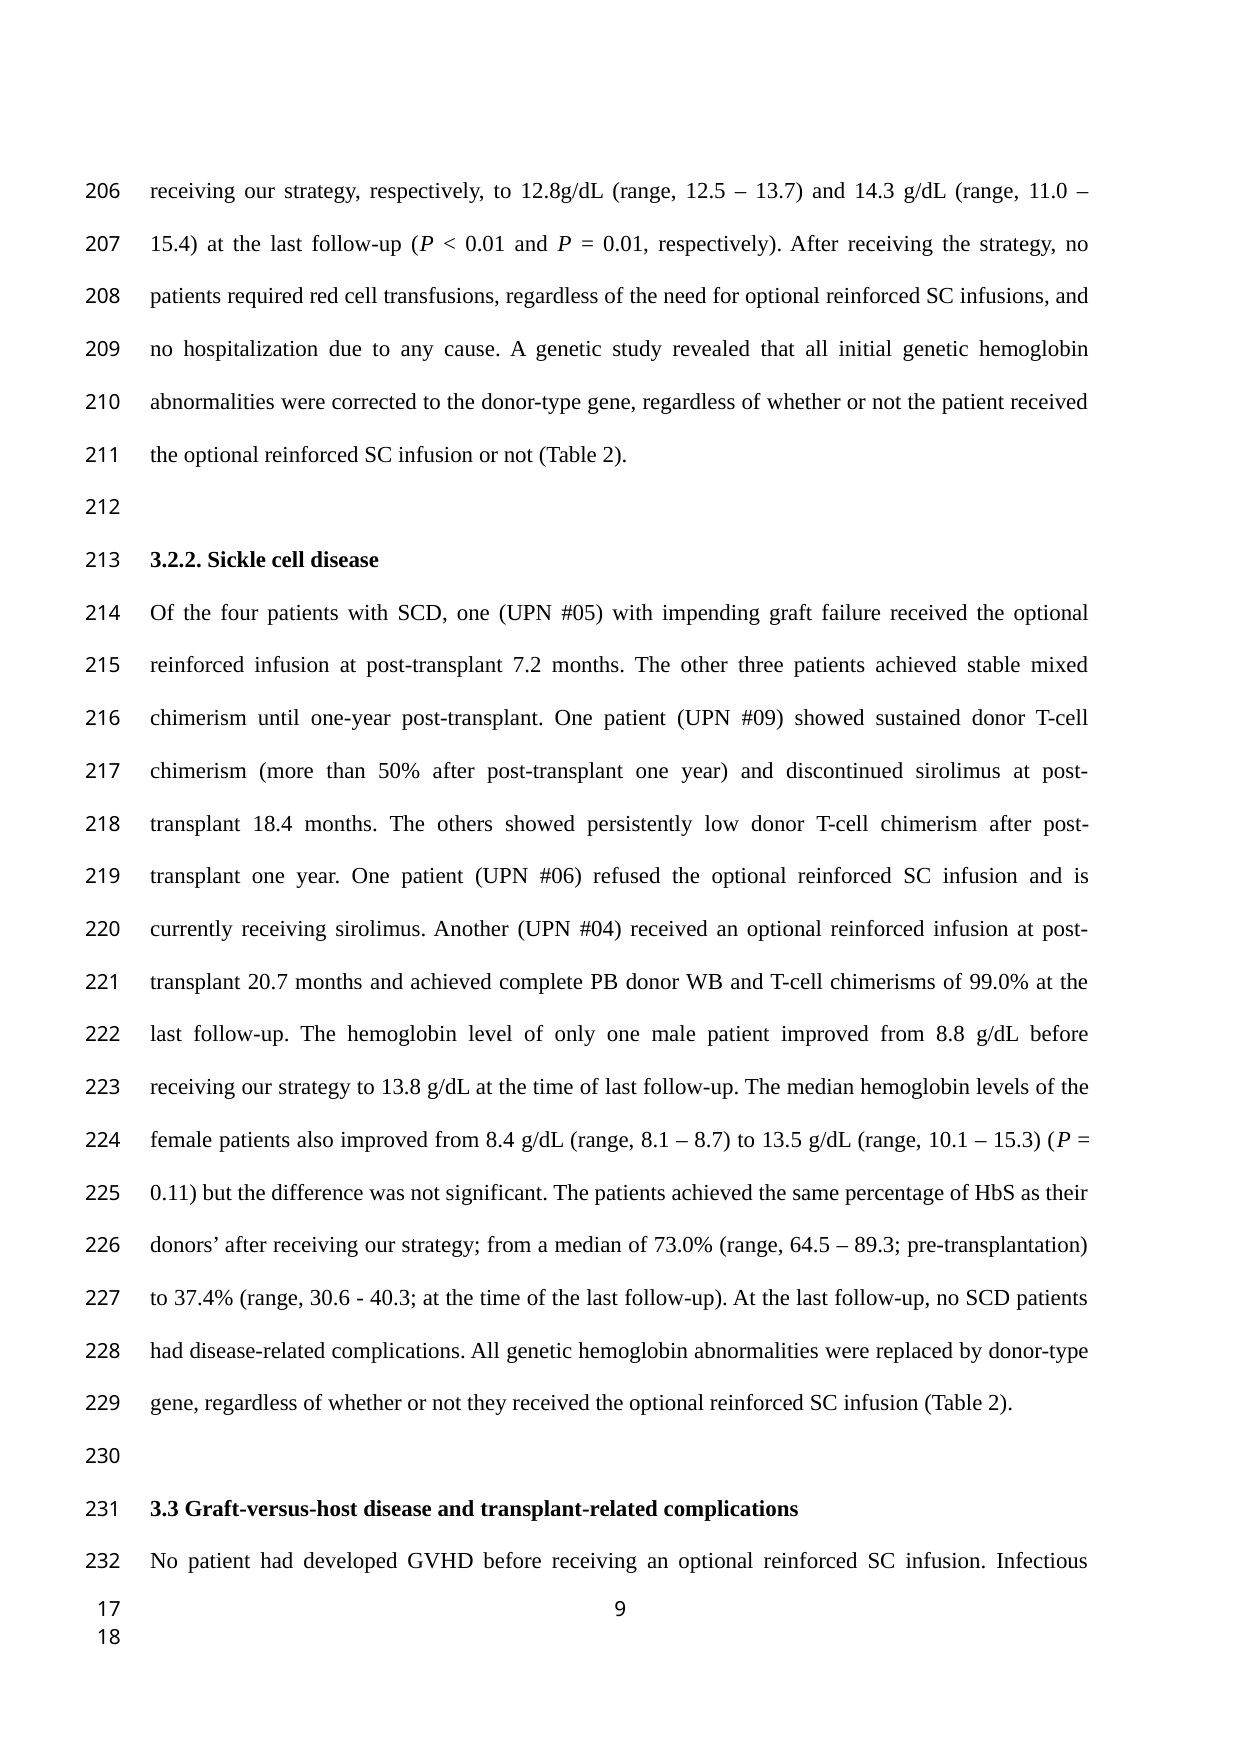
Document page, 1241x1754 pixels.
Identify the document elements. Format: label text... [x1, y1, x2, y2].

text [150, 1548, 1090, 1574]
text Of the four patients with SCD, one (UPN #05) with impending graft failure received the optional reinforced infusion at post-transplant 7.2 months. The other three patients achieved stable mixed chimerism until one-year post-transplant. One patient (UPN #09) showed sustained donor T-cell chimerism (more than 50% after post-transplant one year) and discontinued sirolimus at post-transplant 18.4 months. The others showed persistently low donor T-cell chimerism after post-transplant one year. One patient (UPN #06) refused the optional reinforced SC infusion and is currently receiving sirolimus. Another (UPN #04) received an optional reinforced infusion at post-transplant 20.7 months and achieved complete PB donor WB and T-cell chimerisms of 99.0% at the last follow-up. The hemoglobin level of only one male patient improved from 8.8 g/dL before receiving our strategy to 13.8 g/dL at the time of last follow-up. The median hemoglobin levels of the female patients also improved from 8.4 g/dL (range, 8.1 – 8.7) to 13.5 g/dL (range, 10.1 – 15.3) (P = 0.11) but the difference was not significant. The patients achieved the same percentage of HbS as their donors’ after receiving our strategy; from a median of 73.0% (range, 64.5 – 89.3; pre-transplantation) to 37.4% (range, 30.6 - 40.3; at the time of the last follow-up). At the last follow-up, no SCD patients had disease-related complications. All genetic hemoglobin abnormalities were replaced by donor-type gene, regardless of whether or not they received the optional reinforced SC infusion (Table 2). [150, 599, 1090, 1416]
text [150, 177, 1090, 467]
text 3.3 Graft-versus-host disease and transplant-related complications [150, 1495, 1090, 1521]
text 3.2.2. Sickle cell disease [150, 546, 1090, 572]
